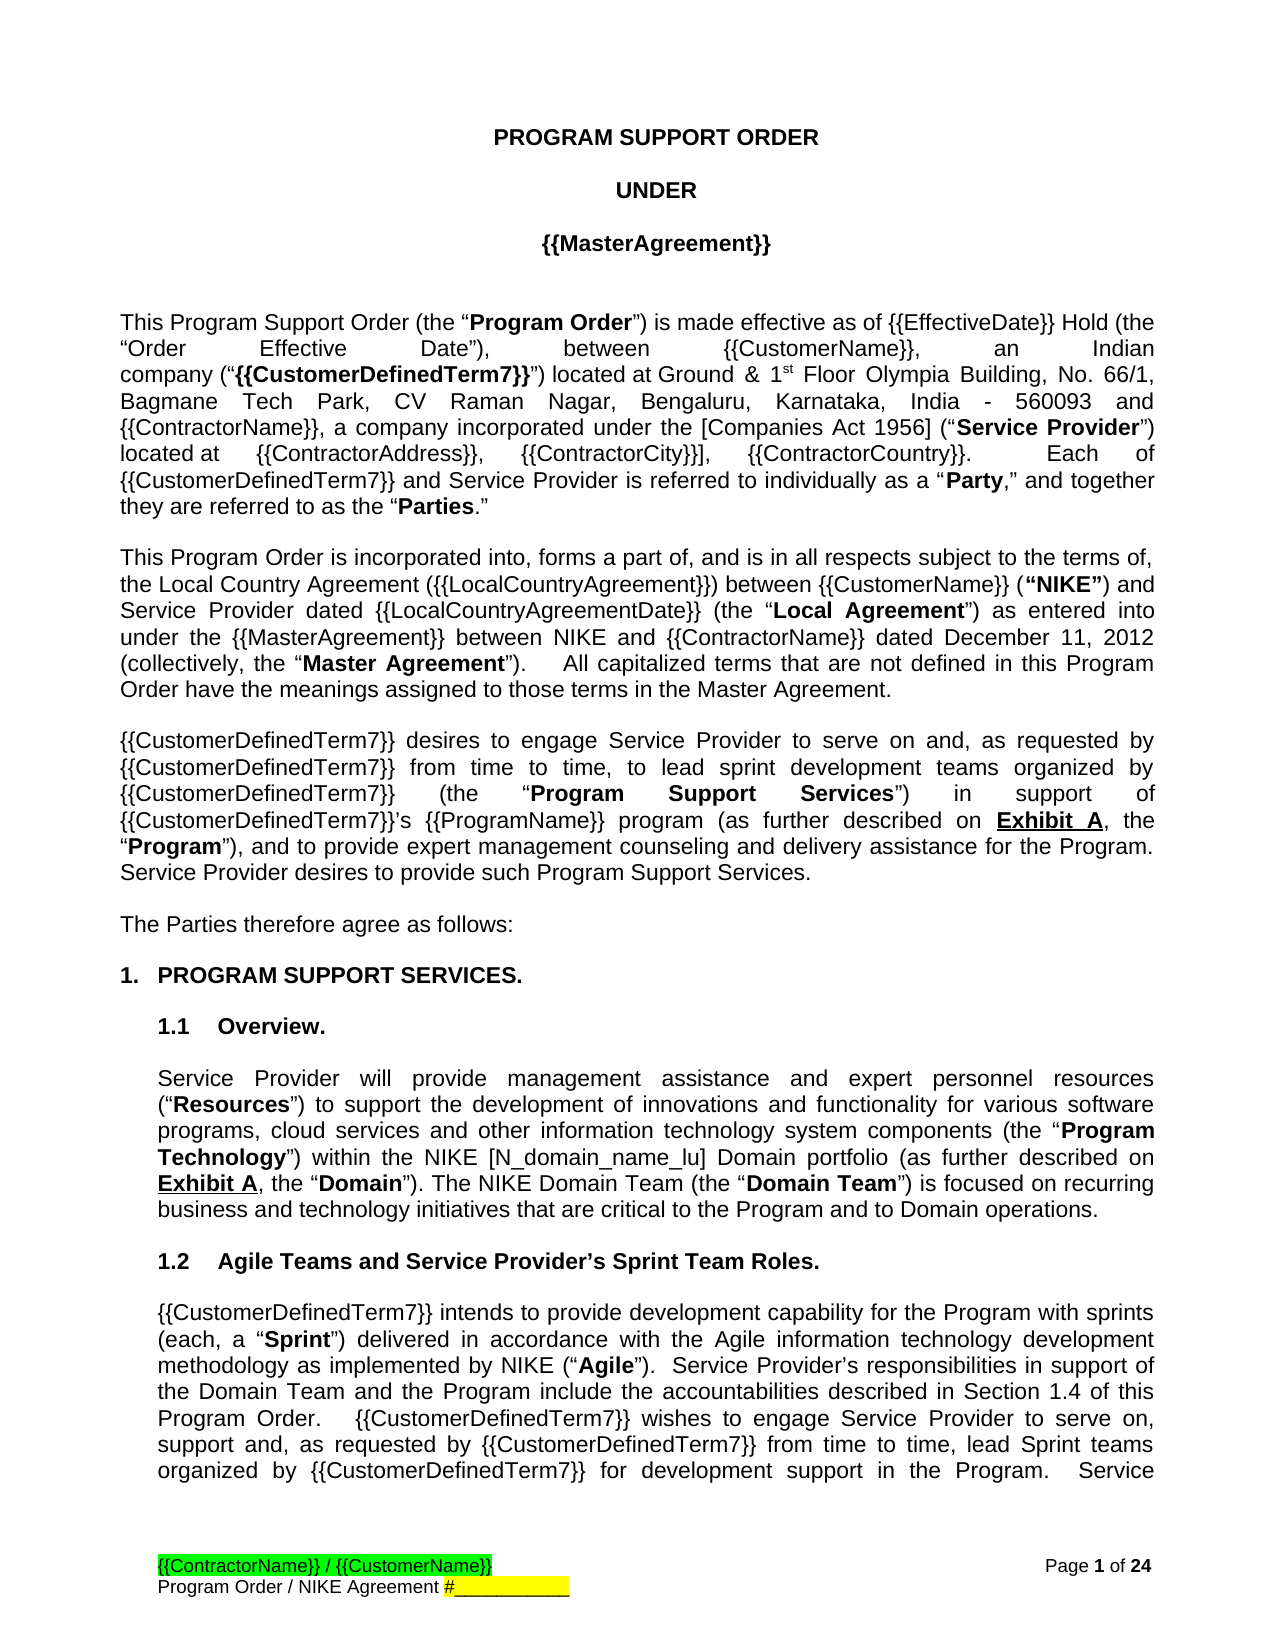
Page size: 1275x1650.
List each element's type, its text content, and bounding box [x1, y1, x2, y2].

text This Program Support Order (the “Program Order”) is made effective as of {{EffectiveDate}} Hold (the “Order Effective Date”), between {{CustomerName}}, an Indian company (“{{CustomerDefinedTerm7}}”) located at Ground & 1st Floor Olympia Building, No. 66/1, Bagmane Tech Park, CV Raman Nagar, Bengaluru, Karnataka, India - 560093 and {{ContractorName}}, a company incorporated under the [Companies Act 1956] (“Service Provider”) located at {{ContractorAddress}}, {{ContractorCity}}], {{ContractorCountry}}. Each of {{CustomerDefinedTerm7}} and Service Provider is referred to individually as a “Party,” and together they are referred to as the “Parties.” [120, 308, 1155, 519]
subtitle Overview. [157, 1013, 1155, 1040]
subtitle PROGRAM SUPPORT Services. [120, 962, 1155, 988]
subtitle Agile Teams and Service Provider’s Sprint Team Roles. [157, 1248, 1155, 1274]
text The Parties therefore agree as follows: [120, 911, 1155, 937]
text {{MasterAgreement}} [157, 229, 1155, 256]
text PROGRAM SUPPORT ORDER [157, 124, 1155, 150]
text This Program Order is incorporated into, forms a part of, and is in all respects subject to the terms of, the Local Country Agreement ({{LocalCountryAgreement}}) between {{CustomerName}} (“NIKE”) and Service Provider dated {{LocalCountryAgreementDate}} (the “Local Agreement”) as entered into under the {{MasterAgreement}} between NIKE and {{ContractorName}} dated December 11, 2012 (collectively, the “Master Agreement”). All capitalized terms that are not defined in this Program Order have the meanings assigned to those terms in the Master Agreement. [120, 544, 1155, 702]
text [157, 1299, 1155, 1484]
text Service Provider will provide management assistance and expert personnel resources (“Resources”) to support the development of innovations and functionality for various software programs, cloud services and other information technology system components (the “Program Technology”) within the NIKE [N_domain_name_lu] Domain portfolio (as further described on Exhibit A, the “Domain”). The NIKE Domain Team (the “Domain Team”) is focused on recurring business and technology initiatives that are critical to the Program and to Domain operations. [157, 1065, 1155, 1223]
text {{CustomerDefinedTerm7}} desires to engage Service Provider to serve on and, as requested by {{CustomerDefinedTerm7}} from time to time, to lead sprint development teams organized by {{CustomerDefinedTerm7}} (the “Program Support Services”) in support of {{CustomerDefinedTerm7}}’s {{ProgramName}} program (as further described on Exhibit A, the “Program”), and to provide expert management counseling and delivery assistance for the Program. Service Provider desires to provide such Program Support Services. [120, 727, 1155, 886]
text UNDER [157, 150, 1155, 203]
